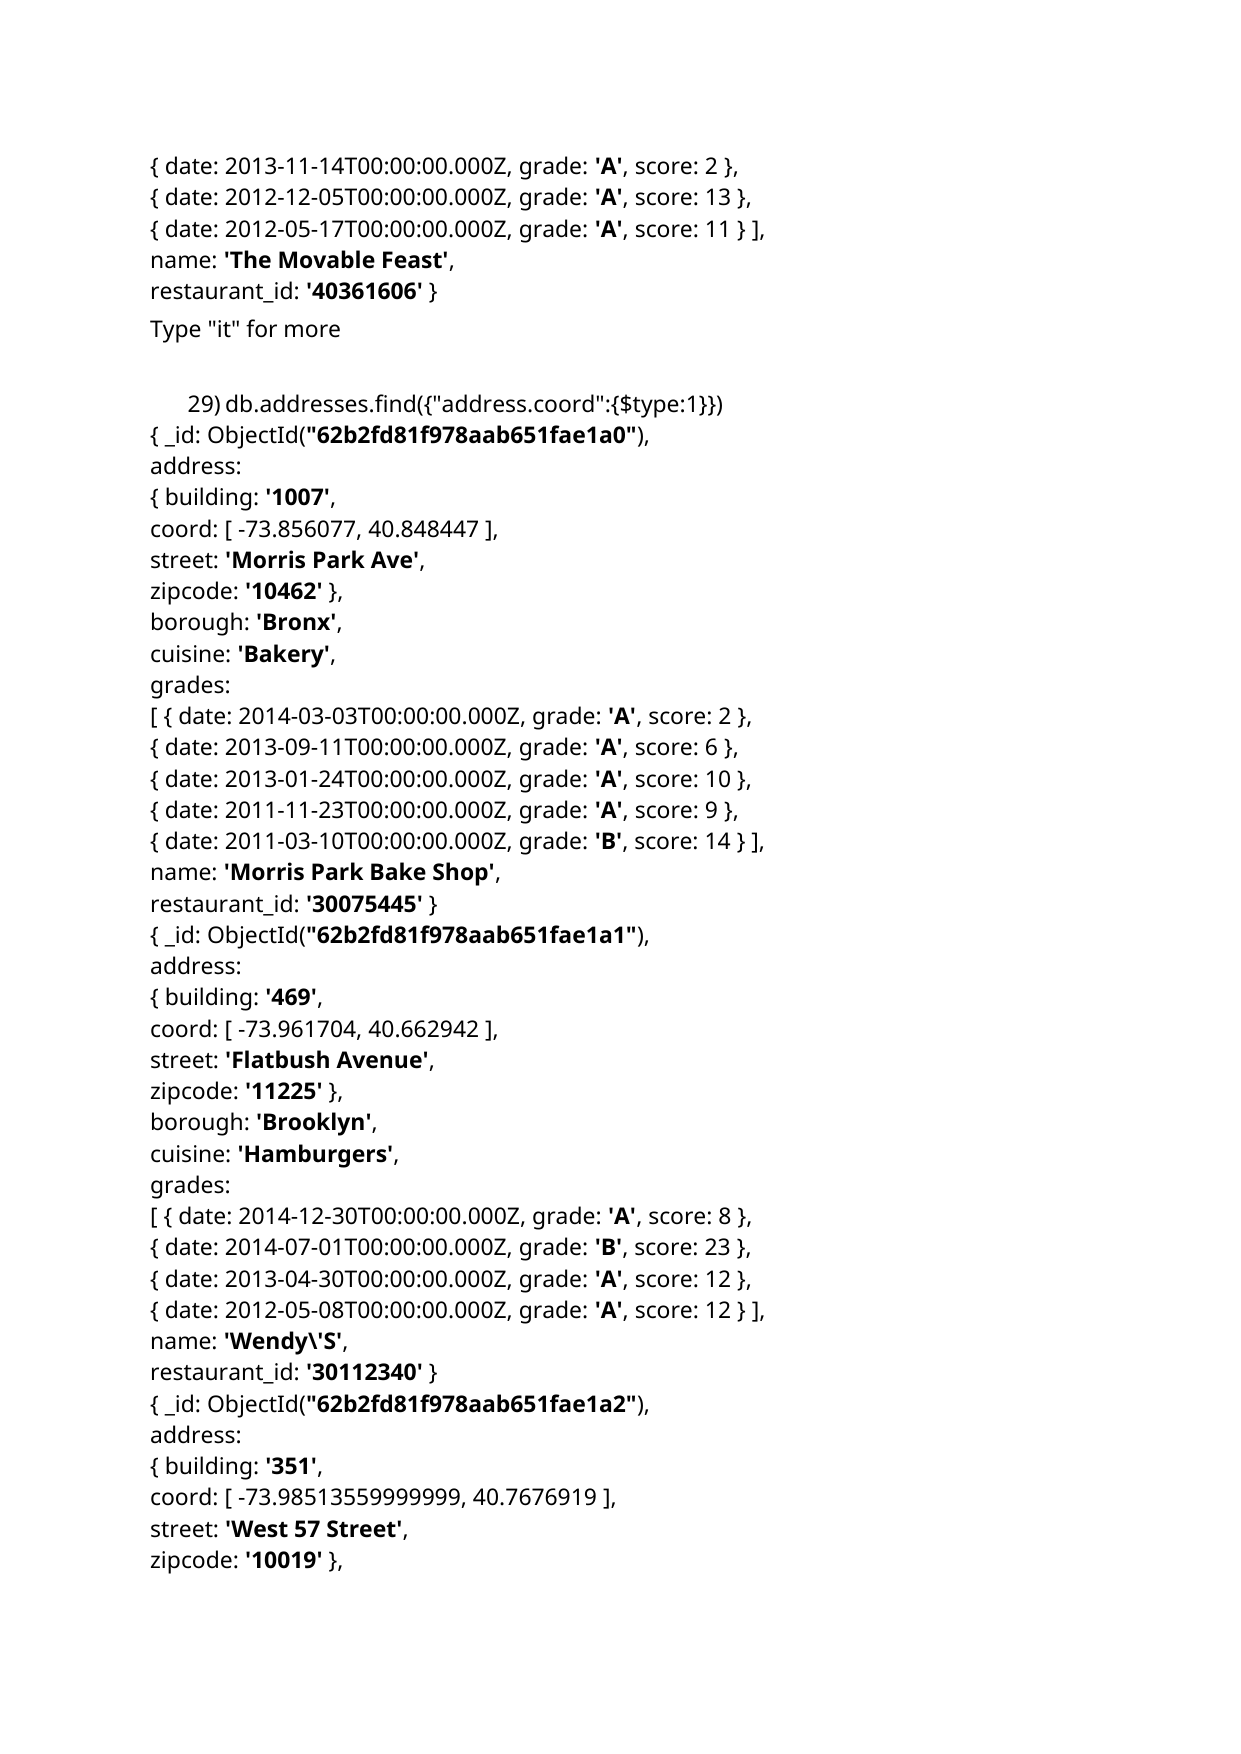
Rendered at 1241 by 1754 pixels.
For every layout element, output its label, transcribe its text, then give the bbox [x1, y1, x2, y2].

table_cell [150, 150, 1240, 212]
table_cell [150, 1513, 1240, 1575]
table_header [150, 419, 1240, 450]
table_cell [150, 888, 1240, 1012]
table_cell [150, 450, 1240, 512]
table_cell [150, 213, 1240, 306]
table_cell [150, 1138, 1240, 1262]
text Type "it" for more [150, 306, 1090, 344]
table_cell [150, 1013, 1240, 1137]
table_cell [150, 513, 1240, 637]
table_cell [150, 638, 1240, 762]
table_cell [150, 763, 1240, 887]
list db.addresses.find({"address.coord":{$type:1}}) [187, 381, 1090, 419]
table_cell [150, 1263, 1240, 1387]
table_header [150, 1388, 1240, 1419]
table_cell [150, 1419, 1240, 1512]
